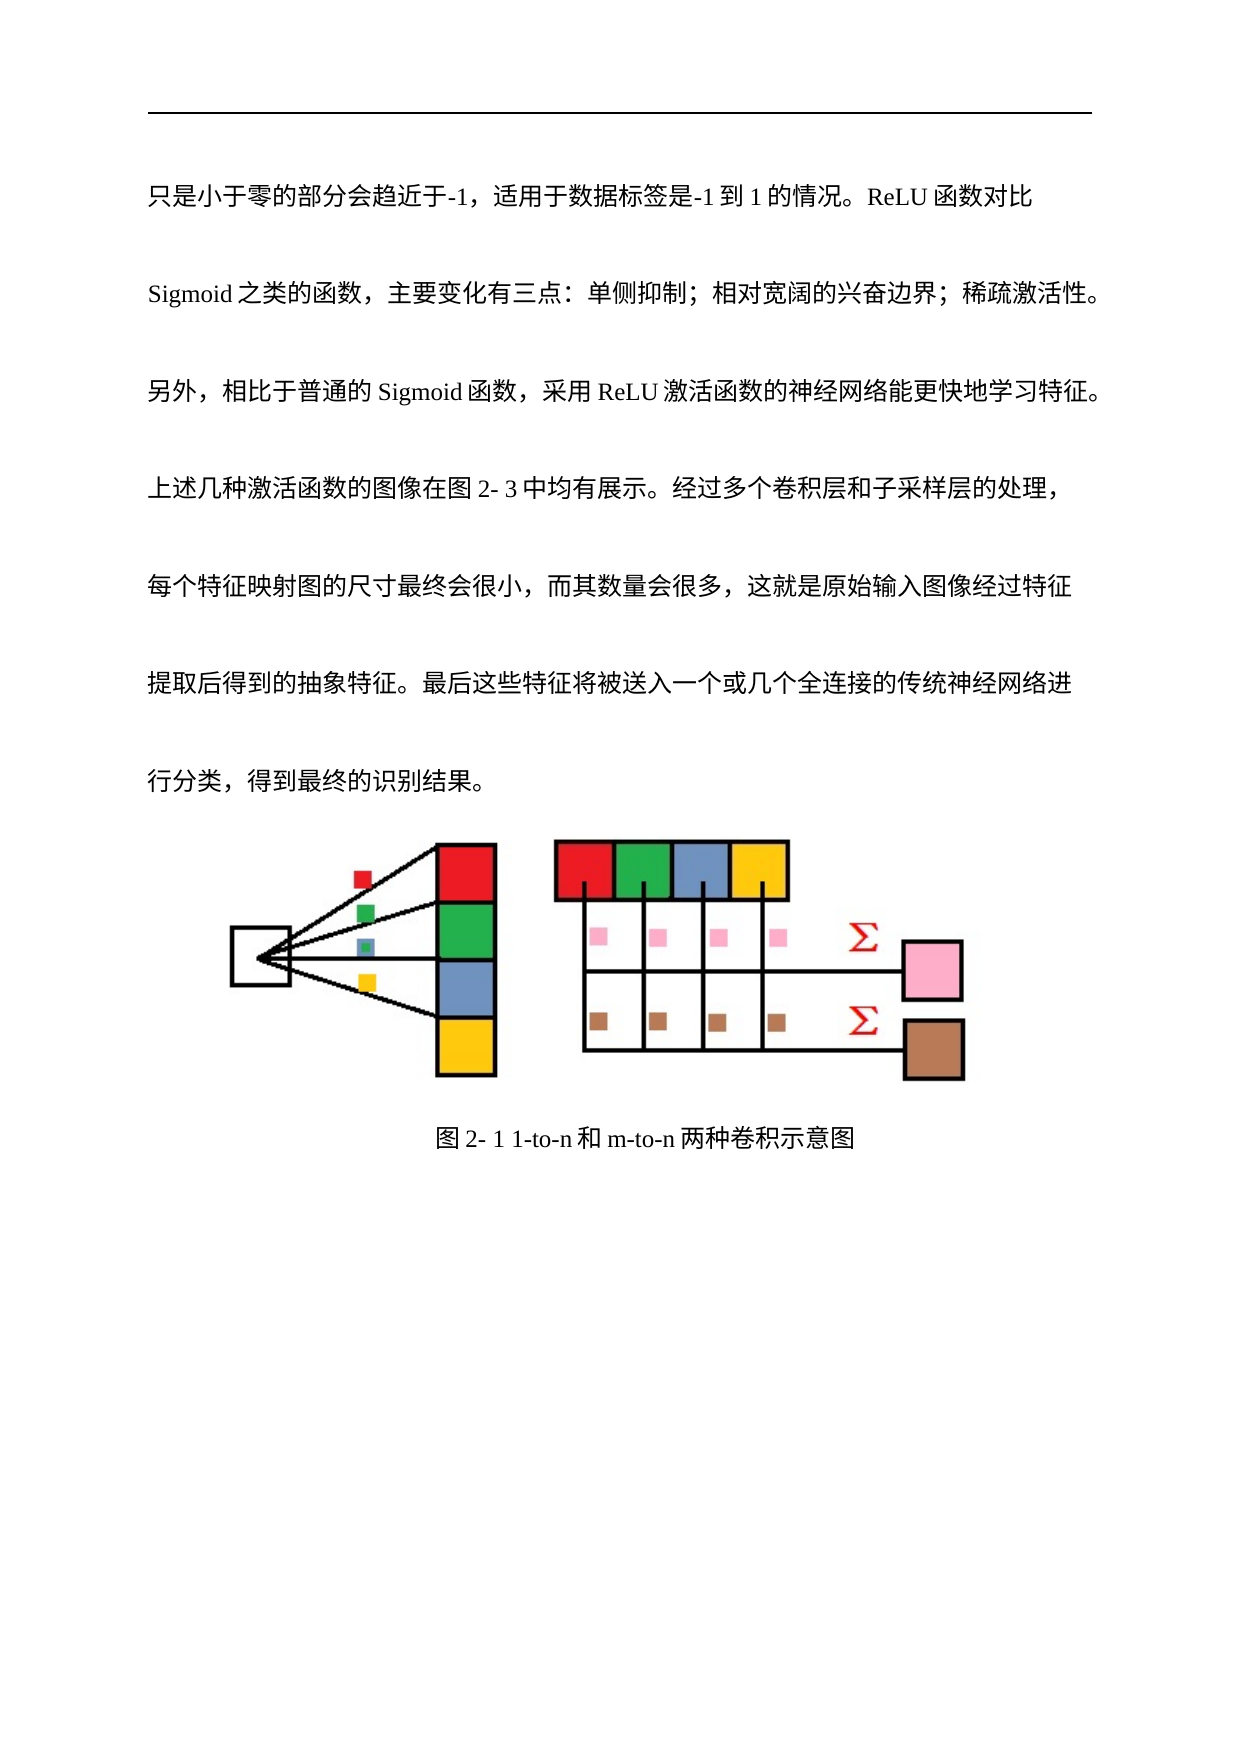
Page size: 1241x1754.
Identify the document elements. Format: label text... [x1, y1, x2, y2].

table_header [136, 830, 1024, 1104]
text 图2- 1 1-to-n和m-to-n两种卷积示意图 [148, 1104, 1092, 1169]
picture [205, 836, 1004, 1084]
